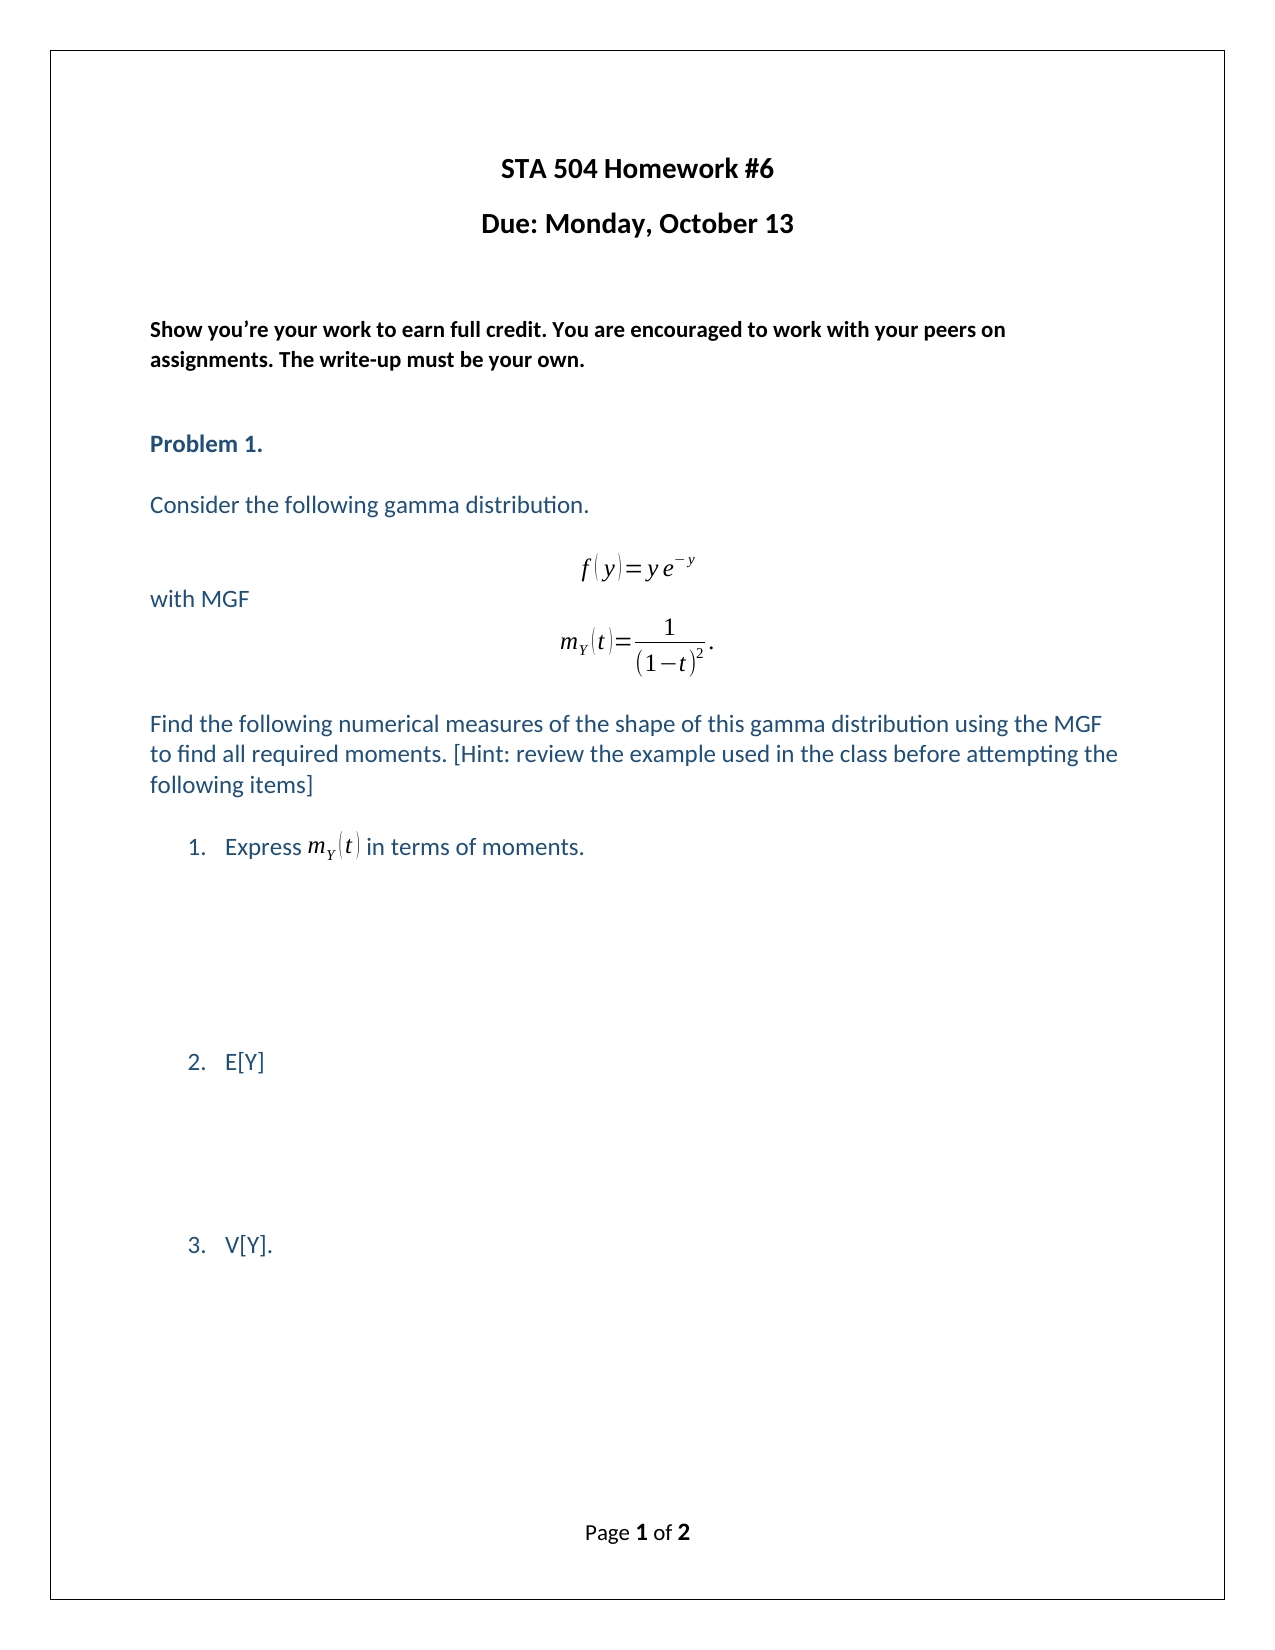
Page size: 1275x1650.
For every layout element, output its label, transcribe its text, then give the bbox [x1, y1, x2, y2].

text with MGF [150, 583, 1125, 613]
list E[Y] [187, 1046, 1125, 1077]
text Due: Monday, October 13 [150, 205, 1125, 241]
text Consider the following gamma distribution. [150, 489, 1125, 519]
list Express in terms of moments. [187, 830, 1125, 863]
text Problem 1. [150, 428, 1125, 458]
text Find the following numerical measures of the shape of this gamma distribution using the MGF to find all required moments. [Hint: review the example used in the class before attempting the following items] [150, 708, 1125, 800]
text STA 504 Homework #6 [150, 150, 1125, 186]
text Show you’re your work to earn full credit. You are encouraged to work with your peers on assignments. The write-up must be your own. [150, 315, 1125, 373]
list V[Y]. [187, 1229, 1125, 1260]
